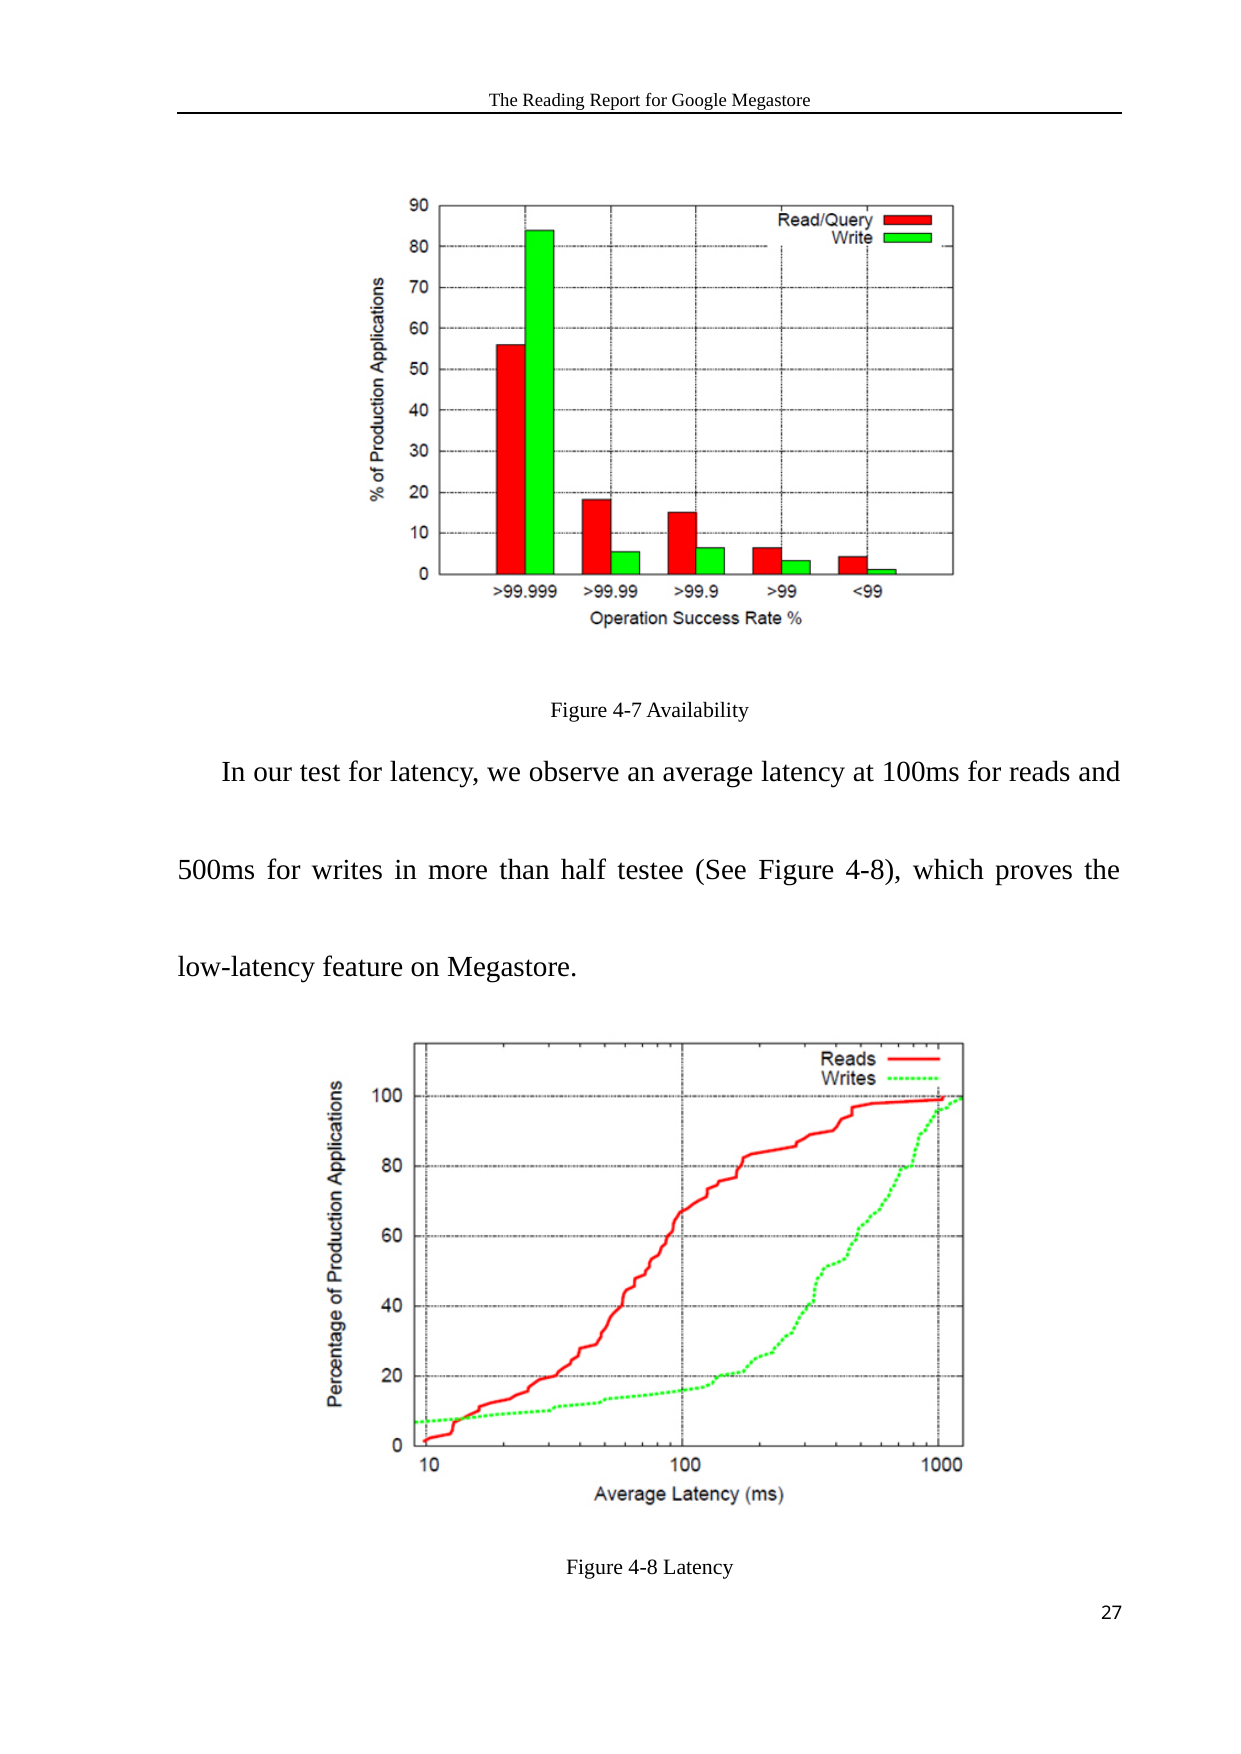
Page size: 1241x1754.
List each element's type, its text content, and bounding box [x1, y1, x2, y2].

picture [305, 158, 994, 666]
text In our test for latency, we observe an average latency at 100ms for reads and 500ms for writes in more than half testee (See Figure 4-8), which proves the low-latency feature on Megastore. [177, 739, 1122, 999]
text Figure 4-7 Availability [177, 693, 1122, 726]
picture [290, 1015, 1009, 1512]
text Figure 4-8 Latency [177, 1550, 1122, 1583]
